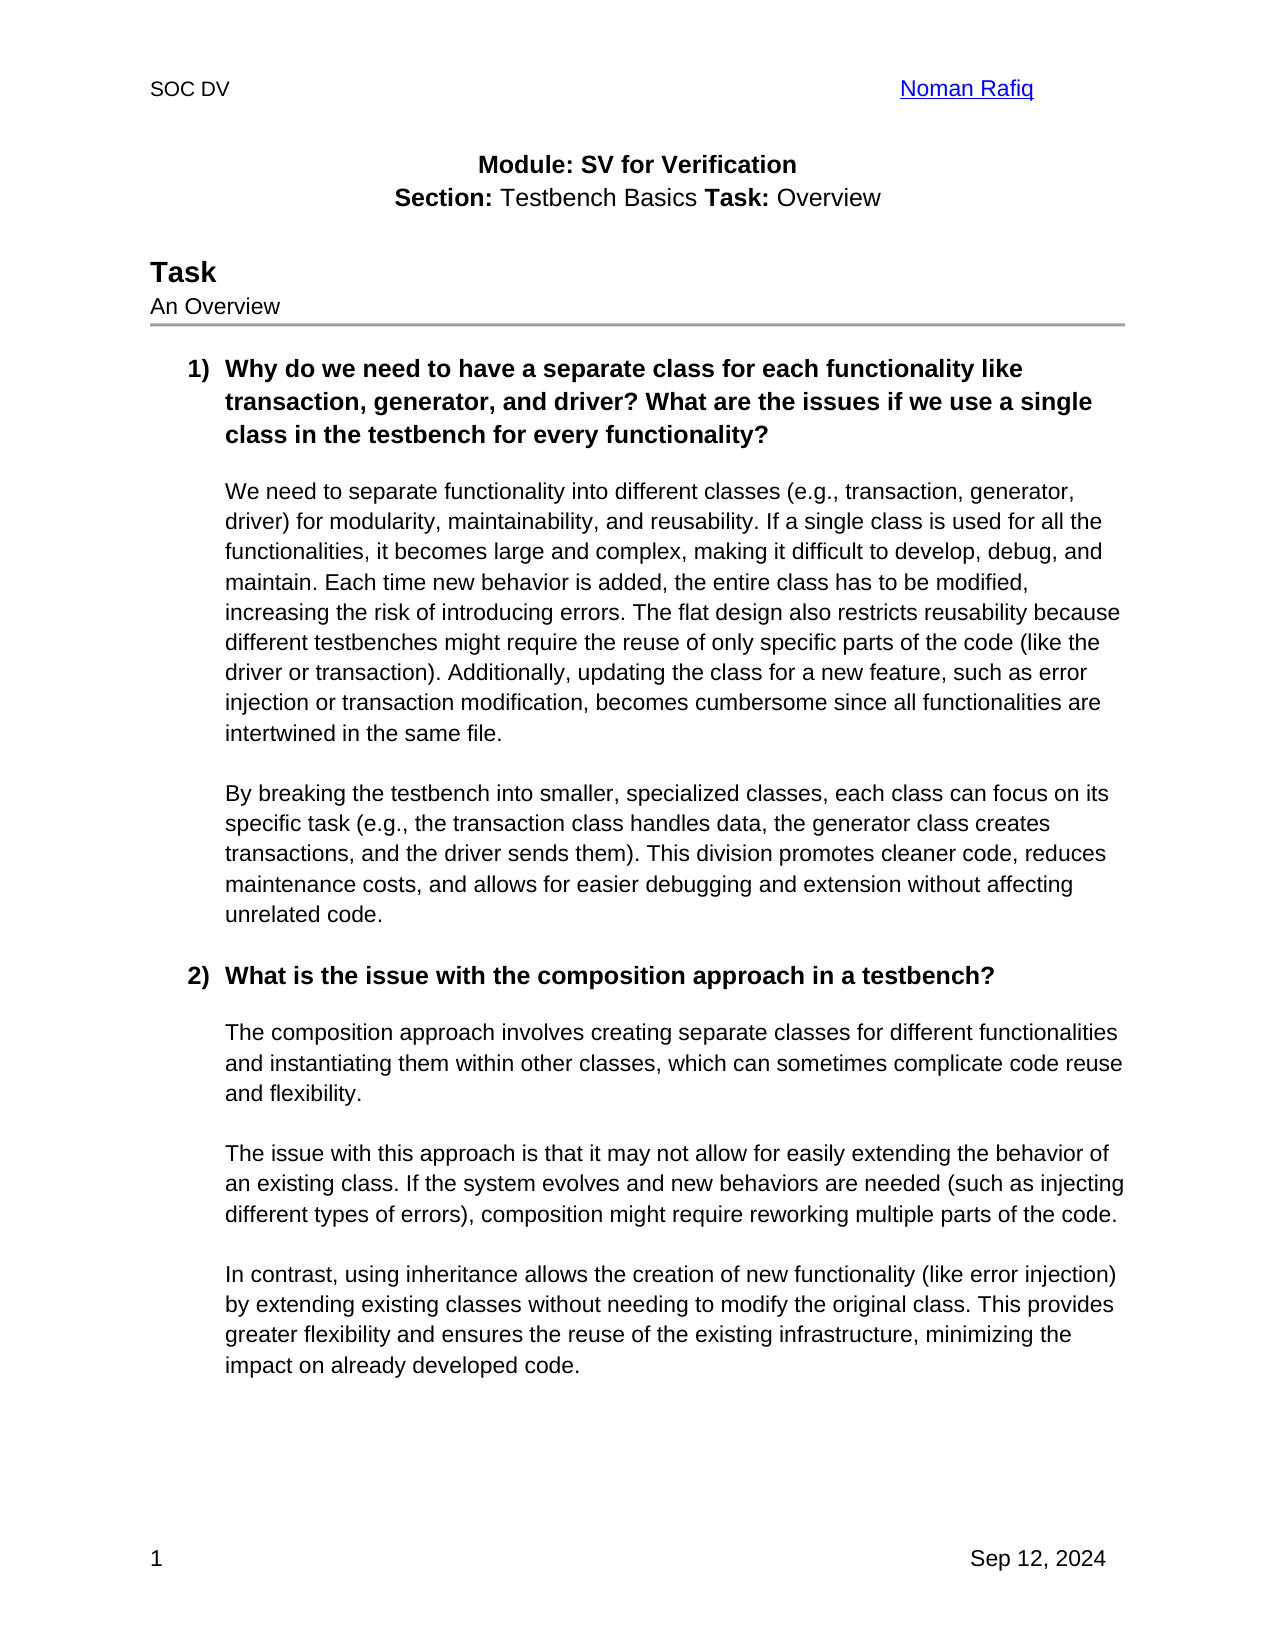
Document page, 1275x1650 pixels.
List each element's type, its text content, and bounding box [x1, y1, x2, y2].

text Section: Testbench Basics Task: Overview [150, 183, 1125, 212]
text The composition approach involves creating separate classes for different functionalities and instantiating them within other classes, which can sometimes complicate code reuse and flexibility. [225, 1019, 1125, 1106]
list Why do we need to have a separate class for each functionality like transaction, generator, and driver? What are the issues if we use a single class in the testbench for every functionality? [187, 353, 1125, 448]
text An Overview [150, 293, 1125, 319]
text Task [150, 254, 1125, 288]
text In contrast, using inheritance allows the creation of new functionality (like error injection) by extending existing classes without needing to modify the original class. This provides greater flexibility and ensures the reuse of the existing infrastructure, minimizing the impact on already developed code. [225, 1261, 1125, 1378]
list What is the issue with the composition approach in a testbench? [187, 961, 1125, 990]
text By breaking the testbench into smaller, specialized classes, each class can focus on its specific task (e.g., the transaction class handles data, the generator class creates transactions, and the driver sends them). This division promotes cleaner code, reduces maintenance costs, and allows for easier debugging and extension without affecting unrelated code. [225, 780, 1125, 927]
text Module: SV for Verification [150, 150, 1125, 179]
text We need to separate functionality into different classes (e.g., transaction, generator, driver) for modularity, maintainability, and reusability. If a single class is used for all the functionalities, it becomes large and complex, making it difficult to develop, debug, and maintain. Each time new behavior is added, the entire class has to be modified, increasing the risk of introducing errors. The flat design also restricts reusability because different testbenches might require the reuse of only specific parts of the code (like the driver or transaction). Additionally, updating the class for a new feature, such as error injection or transaction modification, becomes cumbersome since all functionalities are intertwined in the same file. [225, 478, 1125, 746]
text The issue with this approach is that it may not allow for easily extending the behavior of an existing class. If the system evolves and new behaviors are needed (such as injecting different types of errors), composition might require reworking multiple parts of the code. [225, 1140, 1125, 1227]
